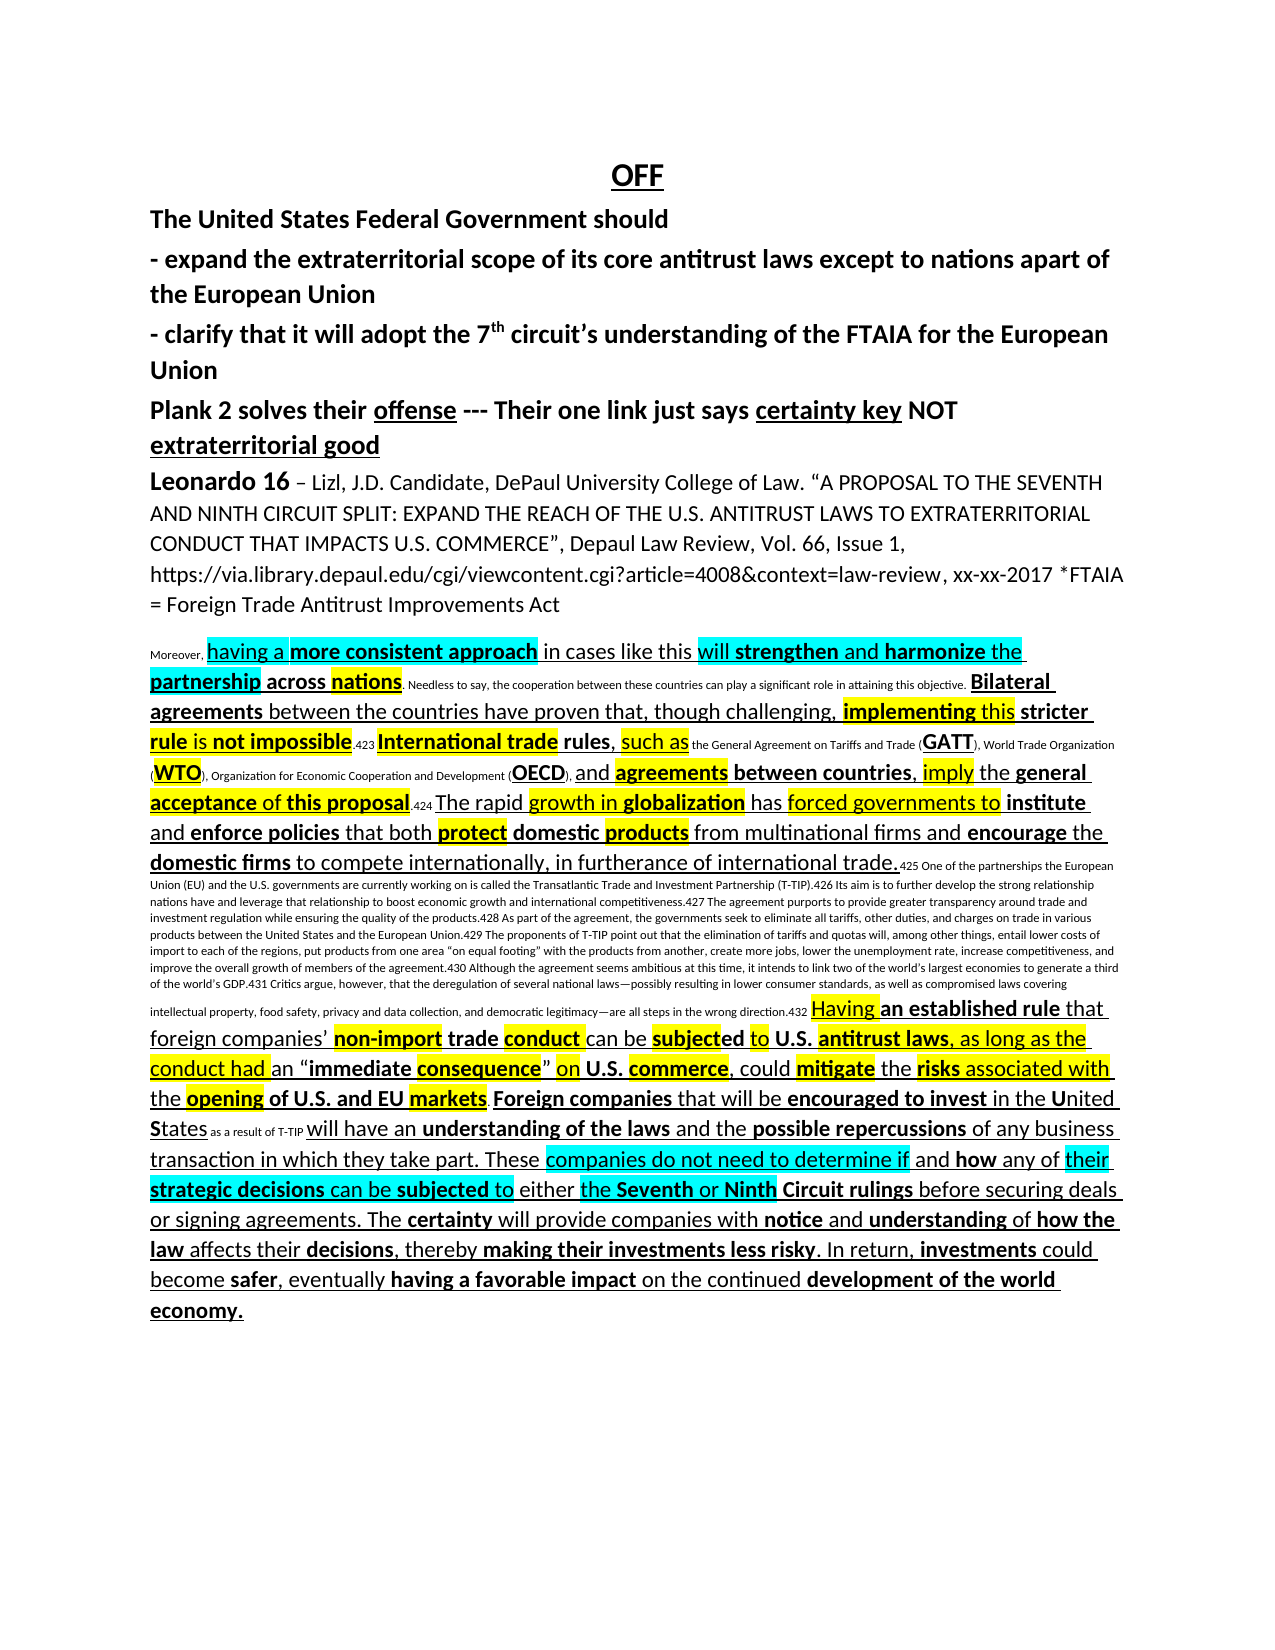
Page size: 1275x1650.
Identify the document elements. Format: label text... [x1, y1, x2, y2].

subtitle OFF [150, 154, 1125, 195]
subtitle - expand the extraterritorial scope of its core antitrust laws except to nations apart of the European Union [150, 242, 1125, 311]
subtitle Plank 2 solves their offense --- Their one link just says certainty key NOT extraterritorial good [150, 393, 1125, 462]
subtitle The United States Federal Government should [150, 202, 1125, 235]
text Leonardo 16 – Lizl, J.D. Candidate, DePaul University College of Law. “A PROPOSAL TO THE SEVENTH AND NINTH CIRCUIT SPLIT: EXPAND THE REACH OF THE U.S. ANTITRUST LAWS TO EXTRATERRITORIAL CONDUCT THAT IMPACTS U.S. COMMERCE”, Depaul Law Review, Vol. 66, Issue 1, https://via.library.depaul.edu/cgi/viewcontent.cgi?article=4008&context=law-review, xx-xx-2017 *FTAIA = Foreign Trade Antitrust Improvements Act [150, 464, 1125, 618]
text Moreover, having a more consistent approach in cases like this will strengthen and harmonize the partnership across nations. Needless to say, the cooperation between these countries can play a significant role in attaining this objective. Bilateral agreements between the countries have proven that, though challenging, implementing this stricter rule is not impossible.423 International trade rules, such as the General Agreement on Tariffs and Trade (GATT), World Trade Organization (WTO), Organization for Economic Cooperation and Development (OECD), and agreements between countries, imply the general acceptance of this proposal.424 The rapid growth in globalization has forced governments to institute and enforce policies that both protect domestic products from multinational firms and encourage the domestic firms to compete internationally, in furtherance of international trade.425 One of the partnerships the European Union (EU) and the U.S. governments are currently working on is called the Transatlantic Trade and Investment Partnership (T-TIP).426 Its aim is to further develop the strong relationship nations have and leverage that relationship to boost economic growth and international competitiveness.427 The agreement purports to provide greater transparency around trade and investment regulation while ensuring the quality of the products.428 As part of the agreement, the governments seek to eliminate all tariffs, other duties, and charges on trade in various products between the United States and the European Union.429 The proponents of T-TIP point out that the elimination of tariffs and quotas will, among other things, entail lower costs of import to each of the regions, put products from one area “on equal footing” with the products from another, create more jobs, lower the unemployment rate, increase competitiveness, and improve the overall growth of members of the agreement.430 Although the agreement seems ambitious at this time, it intends to link two of the world’s largest economies to generate a third of the world’s GDP.431 Critics argue, however, that the deregulation of several national laws—possibly resulting in lower consumer standards, as well as compromised laws covering intellectual property, food safety, privacy and data collection, and democratic legitimacy—are all steps in the wrong direction.432 Having an established rule that foreign companies’ non-import trade conduct can be subjected to U.S. antitrust laws, as long as the conduct had an “immediate consequence” on U.S. commerce, could mitigate the risks associated with the opening of U.S. and EU markets. Foreign companies that will be encouraged to invest in the United States as a result of T-TIP will have an understanding of the laws and the possible repercussions of any business transaction in which they take part. These companies do not need to determine if and how any of their strategic decisions can be subjected to either the Seventh or Ninth Circuit rulings before securing deals or signing agreements. The certainty will provide companies with notice and understanding of how the law affects their decisions, thereby making their investments less risky. In return, investments could become safer, eventually having a favorable impact on the continued development of the world economy. [150, 637, 1125, 1324]
subtitle - clarify that it will adopt the 7th circuit’s understanding of the FTAIA for the European Union [150, 317, 1125, 386]
